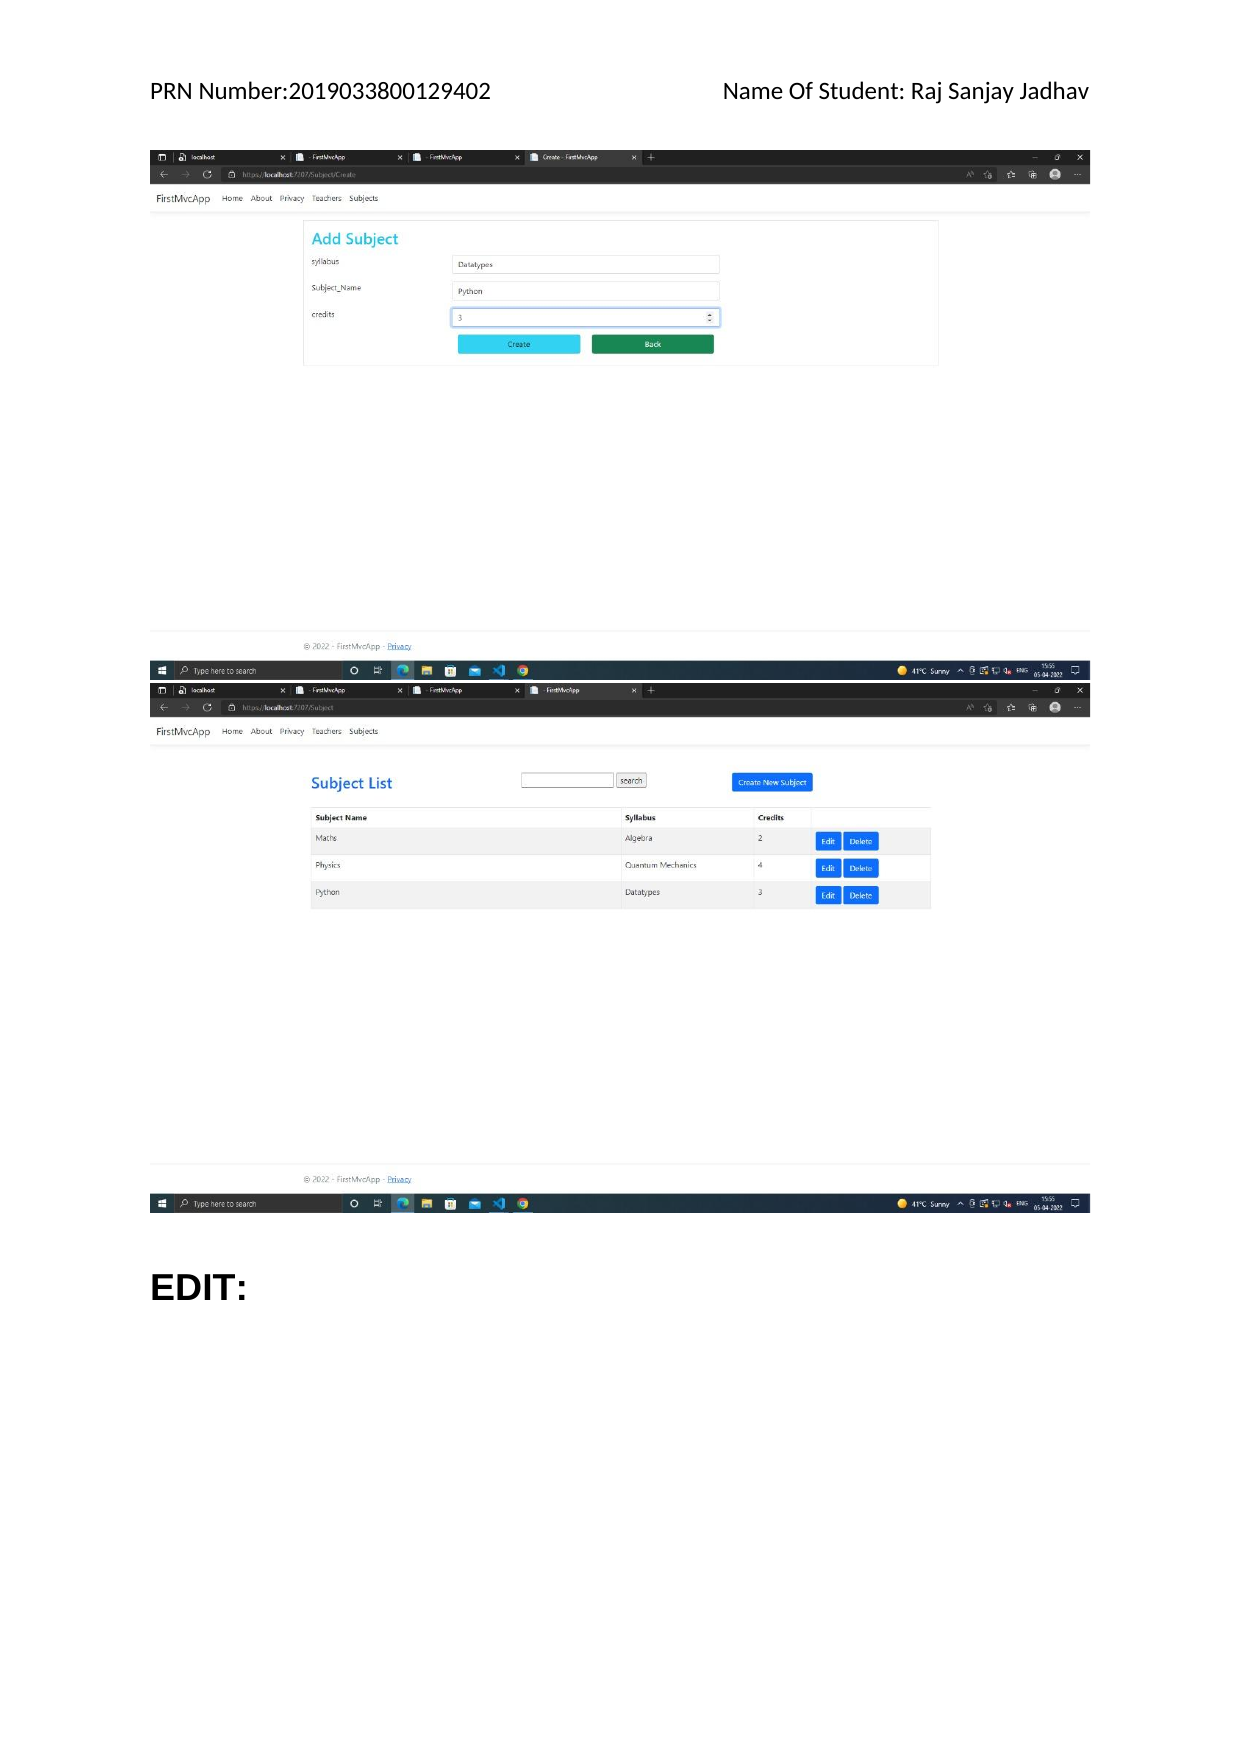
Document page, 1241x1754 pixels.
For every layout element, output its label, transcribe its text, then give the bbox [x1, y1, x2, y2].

picture [150, 683, 1091, 1213]
picture [150, 150, 1091, 680]
text EDIT: [150, 1266, 1090, 1309]
